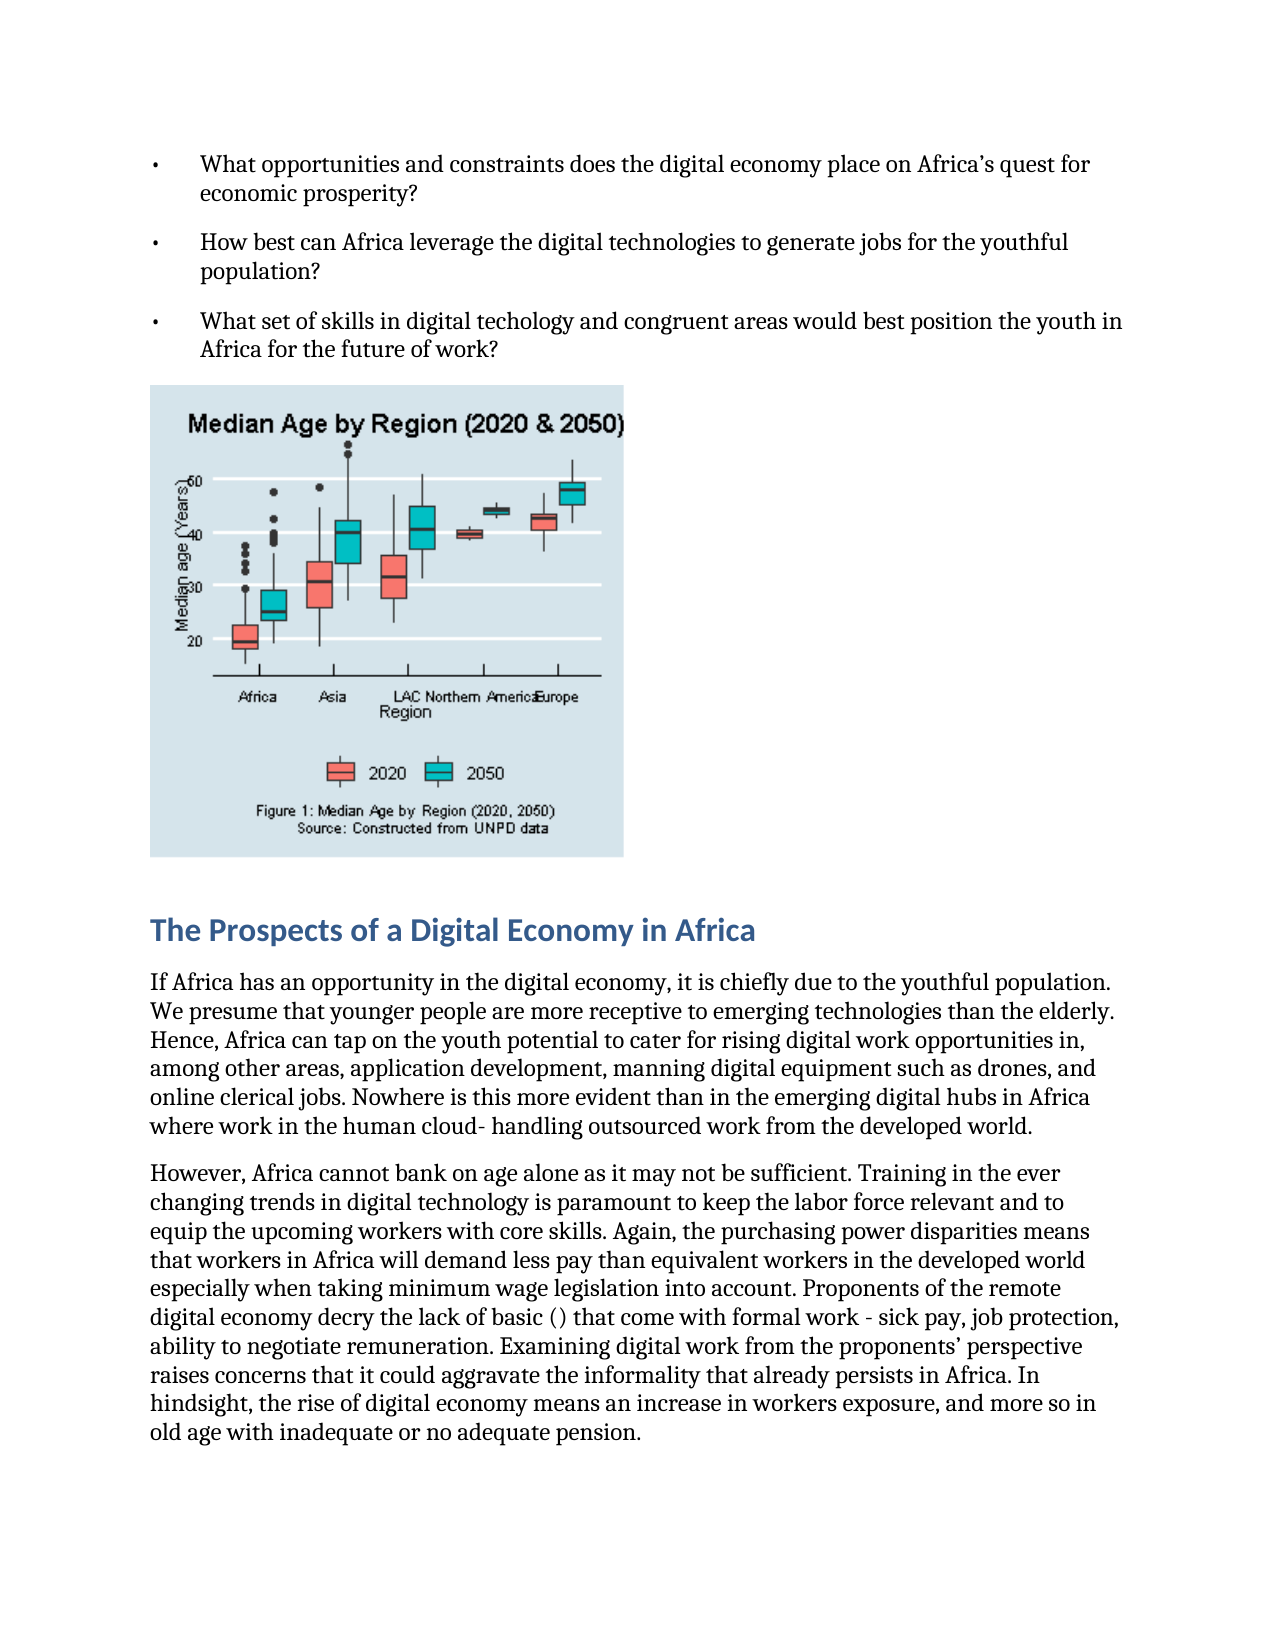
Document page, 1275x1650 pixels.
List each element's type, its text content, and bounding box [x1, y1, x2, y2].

text However, Africa cannot bank on age alone as it may not be sufficient. Training in the ever changing trends in digital technology is paramount to keep the labor force relevant and to equip the upcoming workers with core skills. Again, the purchasing power disparities means that workers in Africa will demand less pay than equivalent workers in the developed world especially when taking minimum wage legislation into account. Proponents of the remote digital economy decry the lack of basic () that come with formal work - sick pay, job protection, ability to negotiate remuneration. Examining digital work from the proponents’ perspective raises concerns that it could aggravate the informality that already persists in Africa. In hindsight, the rise of digital economy means an increase in workers exposure, and more so in old age with inadequate or no adequate pension. [150, 1159, 1125, 1447]
picture [150, 385, 624, 859]
list What set of skills in digital techology and congruent areas would best position the youth in Africa for the future of work? [150, 307, 1125, 364]
list How best can Africa leverage the digital technologies to generate jobs for the youthful population? [150, 228, 1125, 286]
subtitle The Prospects of a Digital Economy in Africa [150, 909, 1125, 949]
text If Africa has an opportunity in the digital economy, it is chiefly due to the youthful population. We presume that younger people are more receptive to emerging technologies than the elderly. Hence, Africa can tap on the youth potential to cater for rising digital work opportunities in, among other areas, application development, manning digital equipment such as drones, and online clerical jobs. Nowhere is this more evident than in the emerging digital hubs in Africa where work in the human cloud- handling outsourced work from the developed world. [150, 968, 1125, 1141]
list What opportunities and constraints does the digital economy place on Africa’s quest for economic prosperity? [150, 150, 1125, 207]
